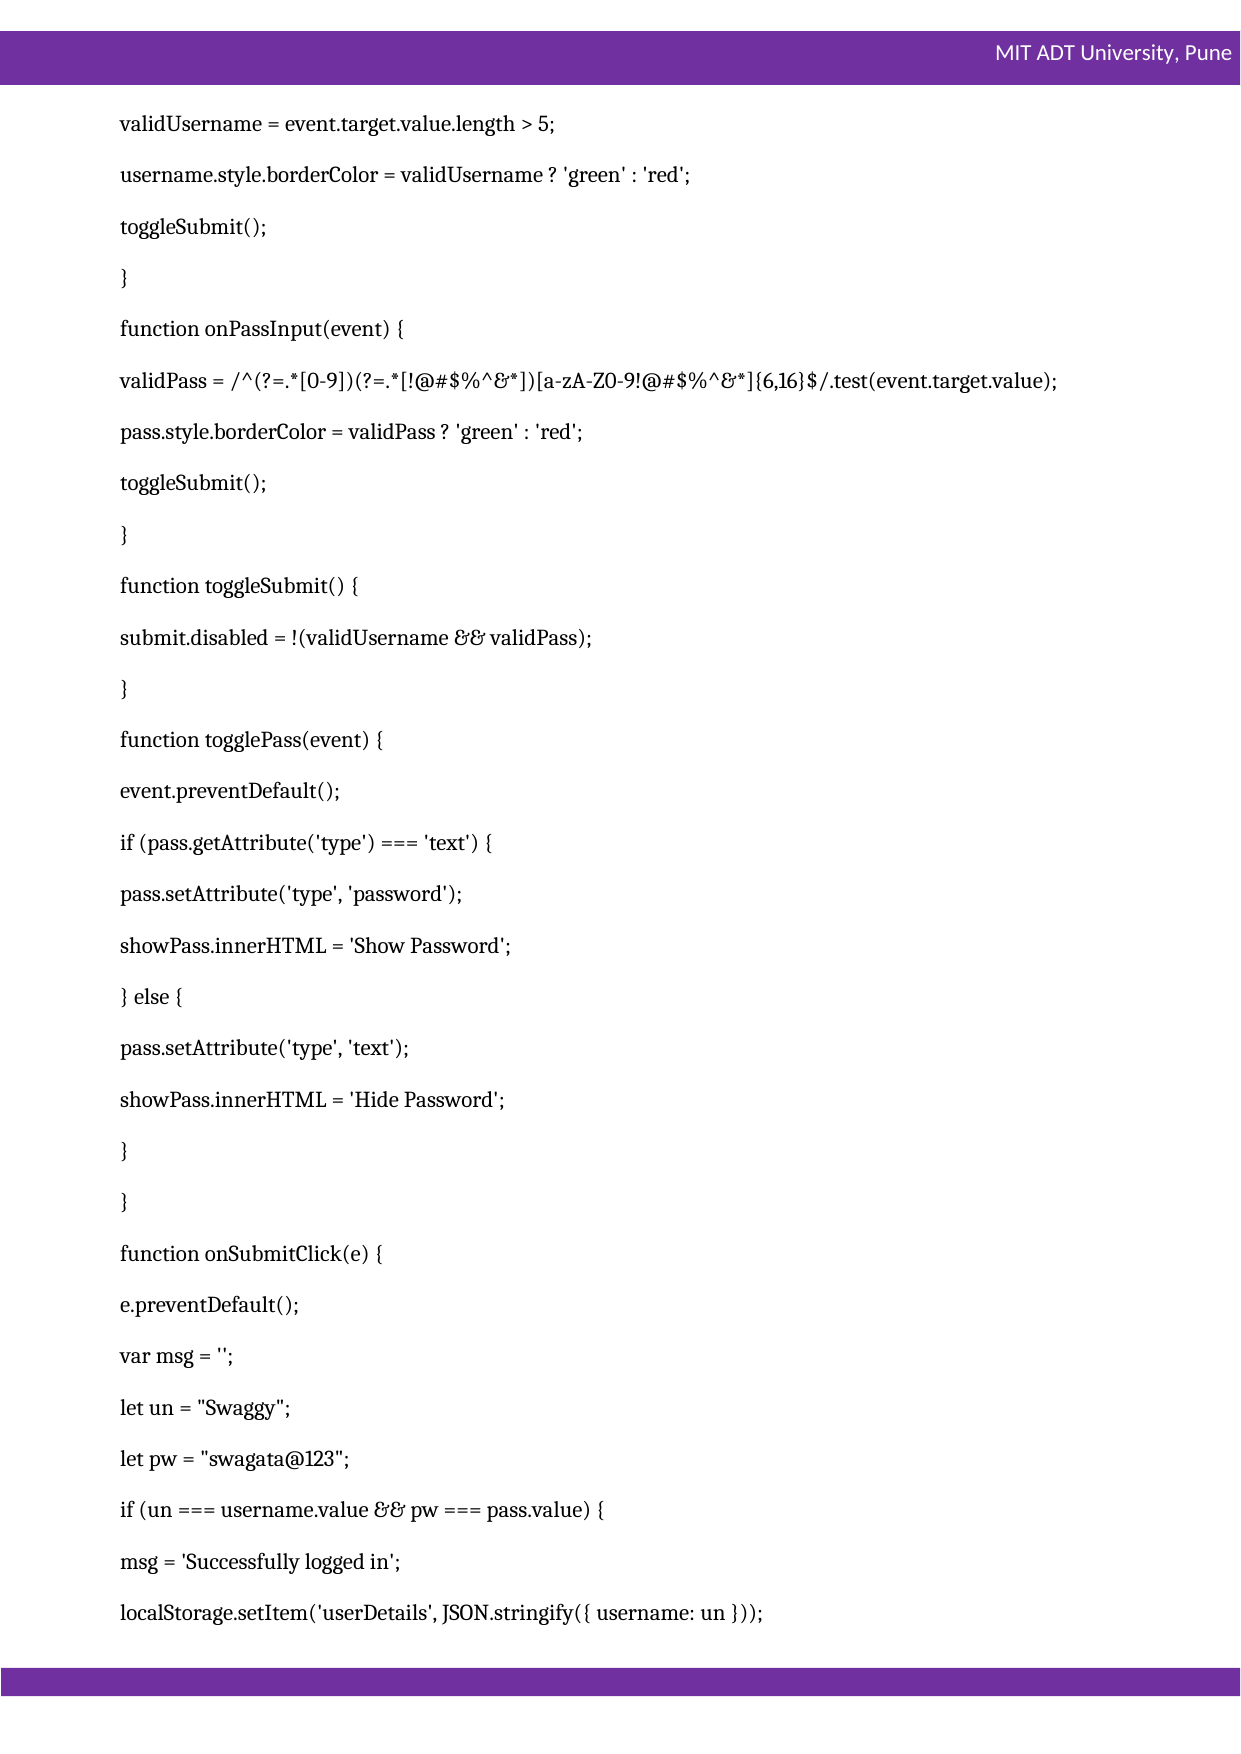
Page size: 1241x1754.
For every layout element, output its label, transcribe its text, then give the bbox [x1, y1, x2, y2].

text if (un === username.value && pw === pass.value) { [120, 1497, 1195, 1524]
text let pw = "swagata@123"; [120, 1446, 1195, 1472]
text event.preventDefault(); [120, 778, 1195, 805]
text msg = 'Successfully logged in'; [120, 1549, 1195, 1575]
text toggleSubmit(); [120, 213, 1195, 240]
text function onPassInput(event) { [120, 316, 1195, 342]
text toggleSubmit(); [120, 470, 1195, 497]
text } [120, 676, 1195, 702]
text function togglePass(event) { [120, 727, 1195, 753]
text username.style.borderColor = validUsername ? 'green' : 'red'; [120, 162, 1195, 188]
text pass.setAttribute('type', 'text'); [120, 1035, 1195, 1061]
text let un = "Swaggy"; [120, 1394, 1195, 1421]
text e.preventDefault(); [120, 1292, 1195, 1318]
text pass.setAttribute('type', 'password'); [120, 881, 1195, 907]
text } [120, 522, 1195, 548]
text } [120, 1189, 1195, 1216]
text var msg = ''; [120, 1343, 1195, 1369]
text function onSubmitClick(e) { [120, 1241, 1195, 1267]
text } else { [120, 984, 1195, 1010]
text localStorage.setItem('userDetails', JSON.stringify({ username: un })); [120, 1600, 1195, 1626]
text if (pass.getAttribute('type') === 'text') { [120, 830, 1195, 856]
text showPass.innerHTML = 'Hide Password'; [120, 1086, 1195, 1113]
text validPass = /^(?=.*[0-9])(?=.*[!@#$%^&*])[a-zA-Z0-9!@#$%^&*]{6,16}$/.test(event.target.value); [120, 367, 1195, 394]
text validUsername = event.target.value.length > 5; [120, 111, 1195, 137]
text pass.style.borderColor = validPass ? 'green' : 'red'; [120, 419, 1195, 445]
text submit.disabled = !(validUsername && validPass); [120, 624, 1195, 651]
text } [120, 265, 1195, 291]
text showPass.innerHTML = 'Show Password'; [120, 932, 1195, 959]
text function toggleSubmit() { [120, 573, 1195, 599]
text } [120, 1138, 1195, 1164]
